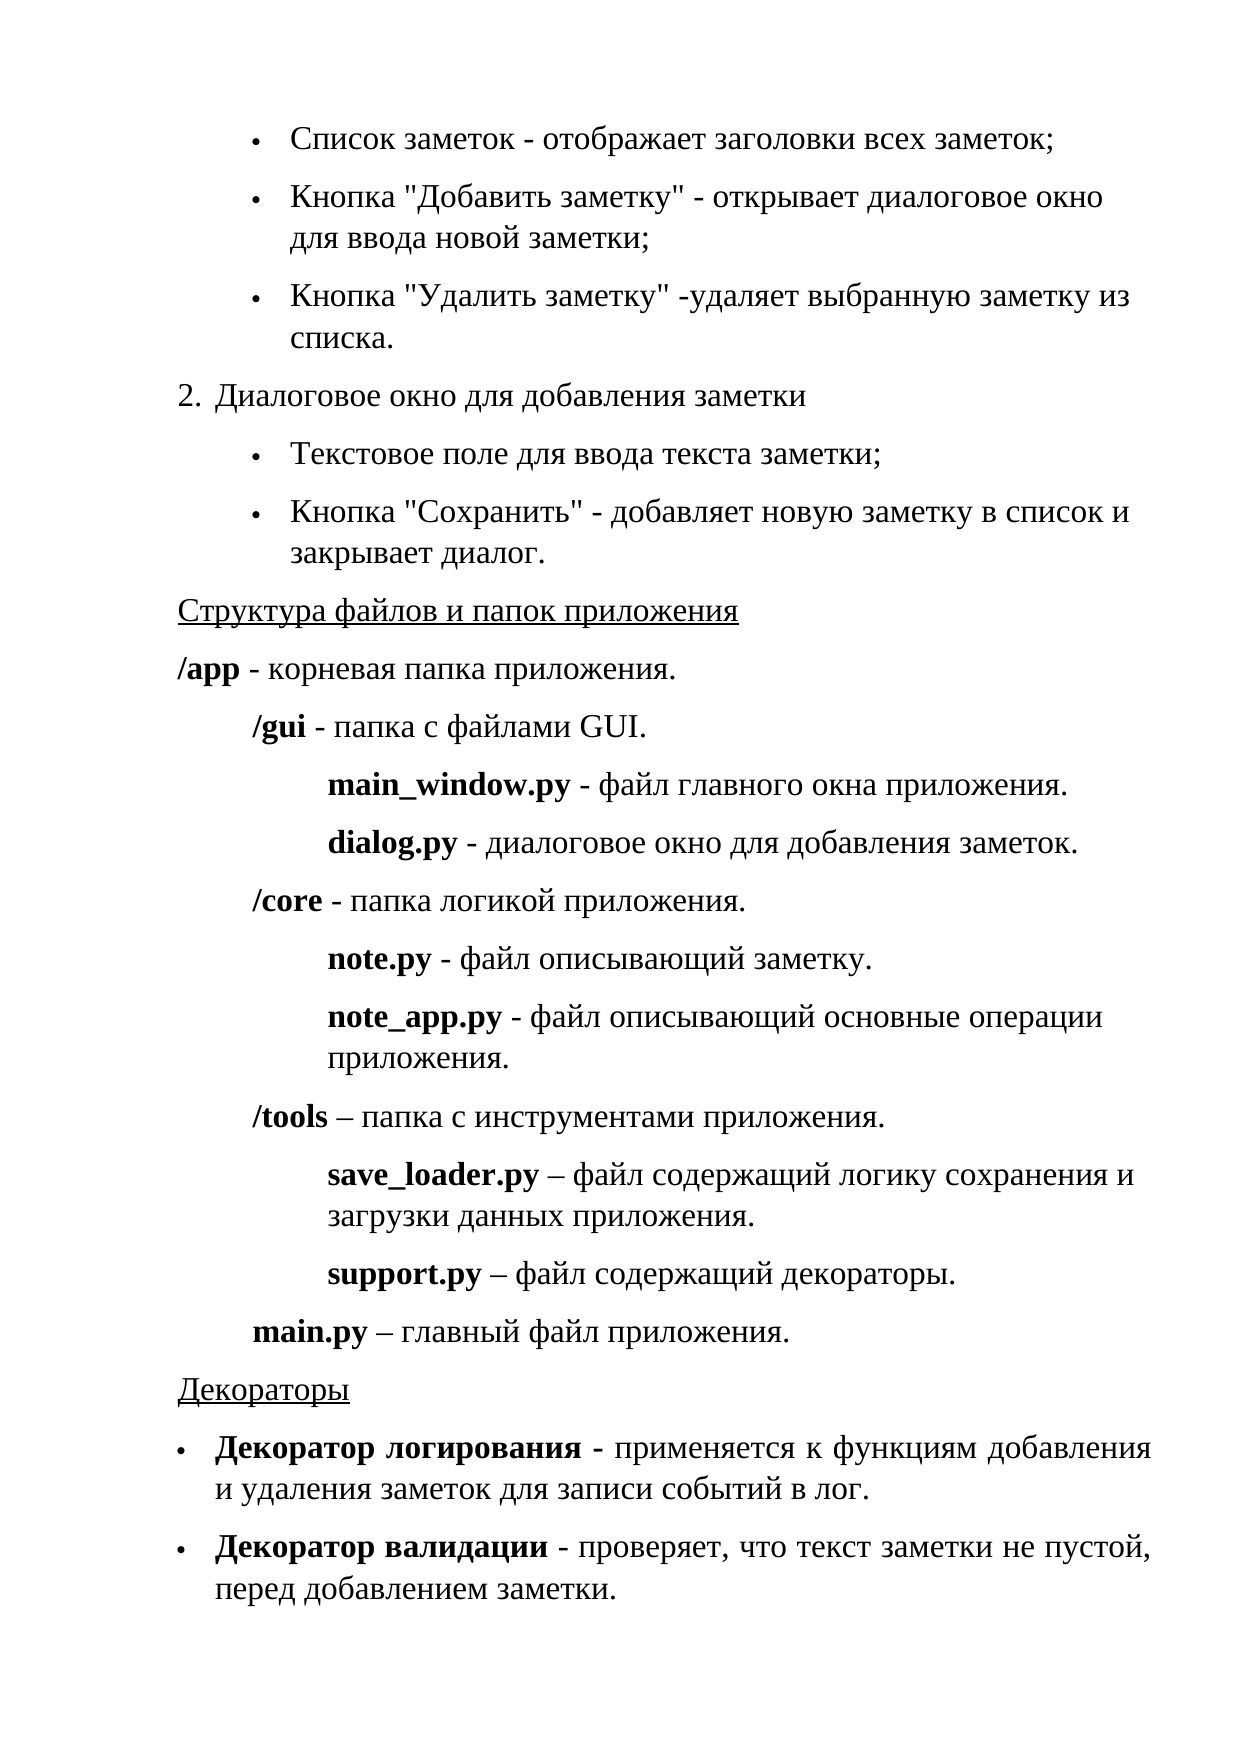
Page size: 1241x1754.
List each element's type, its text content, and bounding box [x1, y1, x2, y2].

list Декоратор логирования - применяется к функциям добавления и удаления заметок для записи событий в лог. [177, 1427, 1152, 1507]
text save_loader.py – файл содержащий логику сохранения и загрузки данных приложения. [327, 1154, 1152, 1233]
text Структура файлов и папок приложения [177, 590, 1152, 629]
list Список заметок - отображает заголовки всех заметок; [252, 118, 1152, 156]
text support.py – файл содержащий декораторы. [327, 1253, 1152, 1292]
text dialog.py - диалоговое окно для добавления заметок. [327, 822, 1152, 861]
list Текстовое поле для ввода текста заметки; [252, 433, 1152, 471]
text /gui - папка с файлами GUI. [252, 706, 1152, 745]
list Кнопка "Сохранить" - добавляет новую заметку в список и закрывает диалог. [252, 491, 1152, 571]
text main.py – главный файл приложения. [252, 1311, 1152, 1349]
text note.py - файл описывающий заметку. [327, 938, 1152, 977]
text /app - корневая папка приложения. [177, 648, 1152, 687]
list Кнопка "Удалить заметку" -удаляет выбранную заметку из списка. [252, 276, 1152, 355]
text /core - папка логикой приложения. [252, 880, 1152, 919]
text /tools – папка с инструментами приложения. [252, 1096, 1152, 1134]
text Декораторы [177, 1369, 1152, 1408]
list Диалоговое окно для добавления заметки [177, 375, 1152, 413]
list Декоратор валидации - проверяет, что текст заметки не пустой, перед добавлением заметки. [177, 1527, 1152, 1606]
text note_app.py - файл описывающий основные операции приложения. [327, 996, 1152, 1076]
text main_window.py - файл главного окна приложения. [327, 764, 1152, 803]
list Кнопка "Добавить заметку" - открывает диалоговое окно для ввода новой заметки; [252, 176, 1152, 256]
